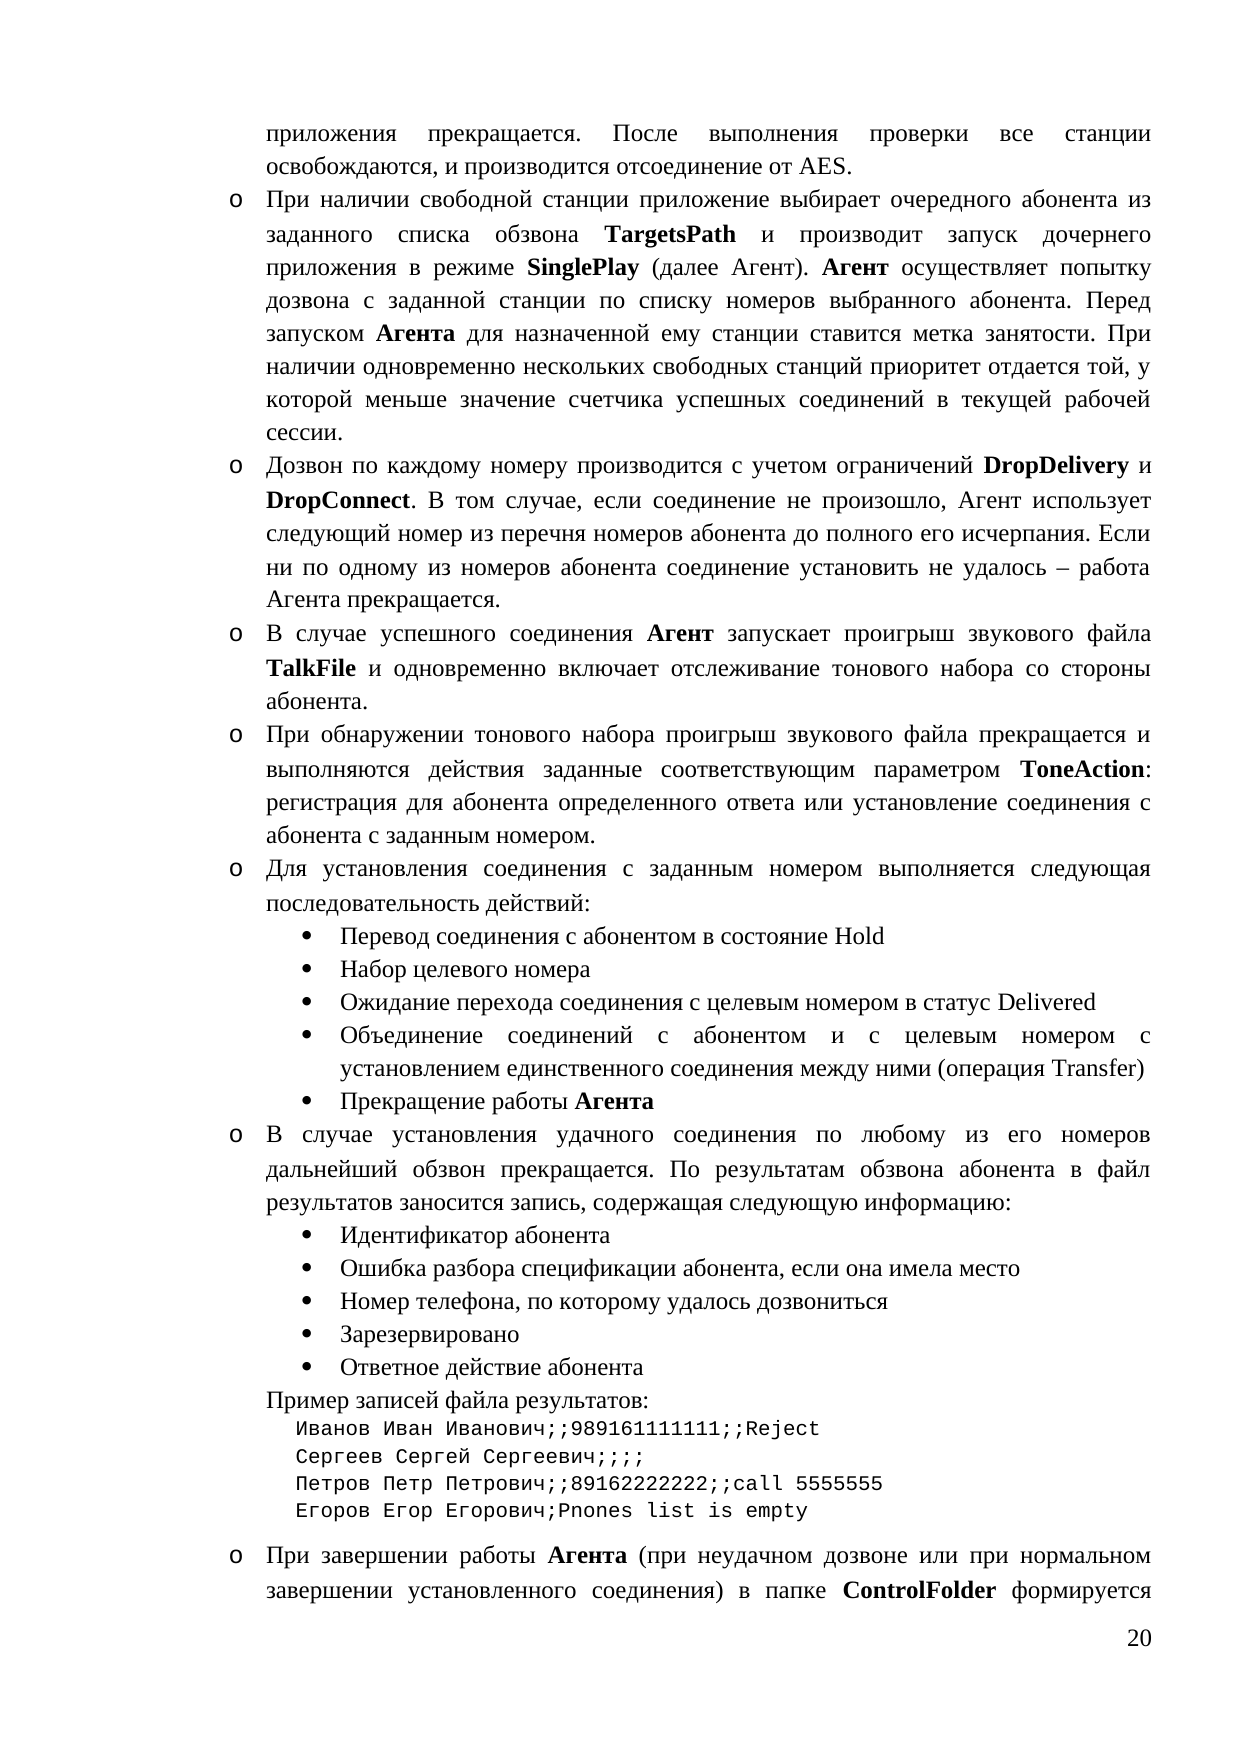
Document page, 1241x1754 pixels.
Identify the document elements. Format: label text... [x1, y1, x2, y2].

list Для установления соединения с заданным номером выполняется следующая последовательность действий: [228, 853, 1152, 917]
list Ответное действие абонента [302, 1352, 1152, 1381]
text Иванов Иван Иванович;;989161111111;;Reject [295, 1418, 1152, 1442]
list Ожидание перехода соединения с целевым номером в статус Delivered [302, 987, 1152, 1016]
list В случае установления удачного соединения по любому из его номеров дальнейший обзвон прекращается. По результатам обзвона абонента в файл результатов заносится запись, содержащая следующую информацию: [228, 1119, 1152, 1216]
list Ошибка разбора спецификации абонента, если она имела место [302, 1253, 1152, 1282]
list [228, 118, 1152, 180]
list При наличии свободной станции приложение выбирает очередного абонента из заданного списка обзвона TargetsPath и производит запуск дочернего приложения в режиме SinglePlay (далее Агент). Агент осуществляет попытку дозвона с заданной станции по списку номеров выбранного абонента. Перед запуском Агента для назначенной ему станции ставится метка занятости. При наличии одновременно нескольких свободных станций приоритет отдается той, у которой меньше значение счетчика успешных соединений в текущей рабочей сессии. [228, 184, 1152, 446]
list Набор целевого номера [302, 954, 1152, 983]
list Зарезервировано [302, 1319, 1152, 1348]
list Идентификатор абонента [302, 1220, 1152, 1249]
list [228, 1540, 1152, 1603]
list Прекращение работы Агента [302, 1086, 1152, 1115]
text Петров Петр Петрович;;89162222222;;call 5555555 [295, 1473, 1152, 1496]
list В случае успешного соединения Агент запускает проигрыш звукового файла TalkFile и одновременно включает отслеживание тонового набора со стороны абонента. [228, 618, 1152, 714]
text Пример записей файла результатов: [266, 1385, 1152, 1414]
text Егоров Егор Егорович;Pnones list is empty [295, 1500, 1152, 1524]
text Сергеев Сергей Сергеевич;;;; [295, 1446, 1152, 1469]
list Дозвон по каждому номеру производится с учетом ограничений DropDelivery и DropConnect. В том случае, если соединение не произошло, Агент использует следующий номер из перечня номеров абонента до полного его исчерпания. Если ни по одному из номеров абонента соединение установить не удалось – работа Агента прекращается. [228, 450, 1152, 613]
list Перевод соединения с абонентом в состояние Hold [302, 921, 1152, 950]
list При обнаружении тонового набора проигрыш звукового файла прекращается и выполняются действия заданные соответствующим параметром ToneAction: регистрация для абонента определенного ответа или установление соединения с абонента с заданным номером. [228, 719, 1152, 849]
list Номер телефона, по которому удалось дозвониться [302, 1286, 1152, 1315]
list Объединение соединений с абонентом и с целевым номером с установлением единственного соединения между ними (операция Transfer) [302, 1020, 1152, 1082]
